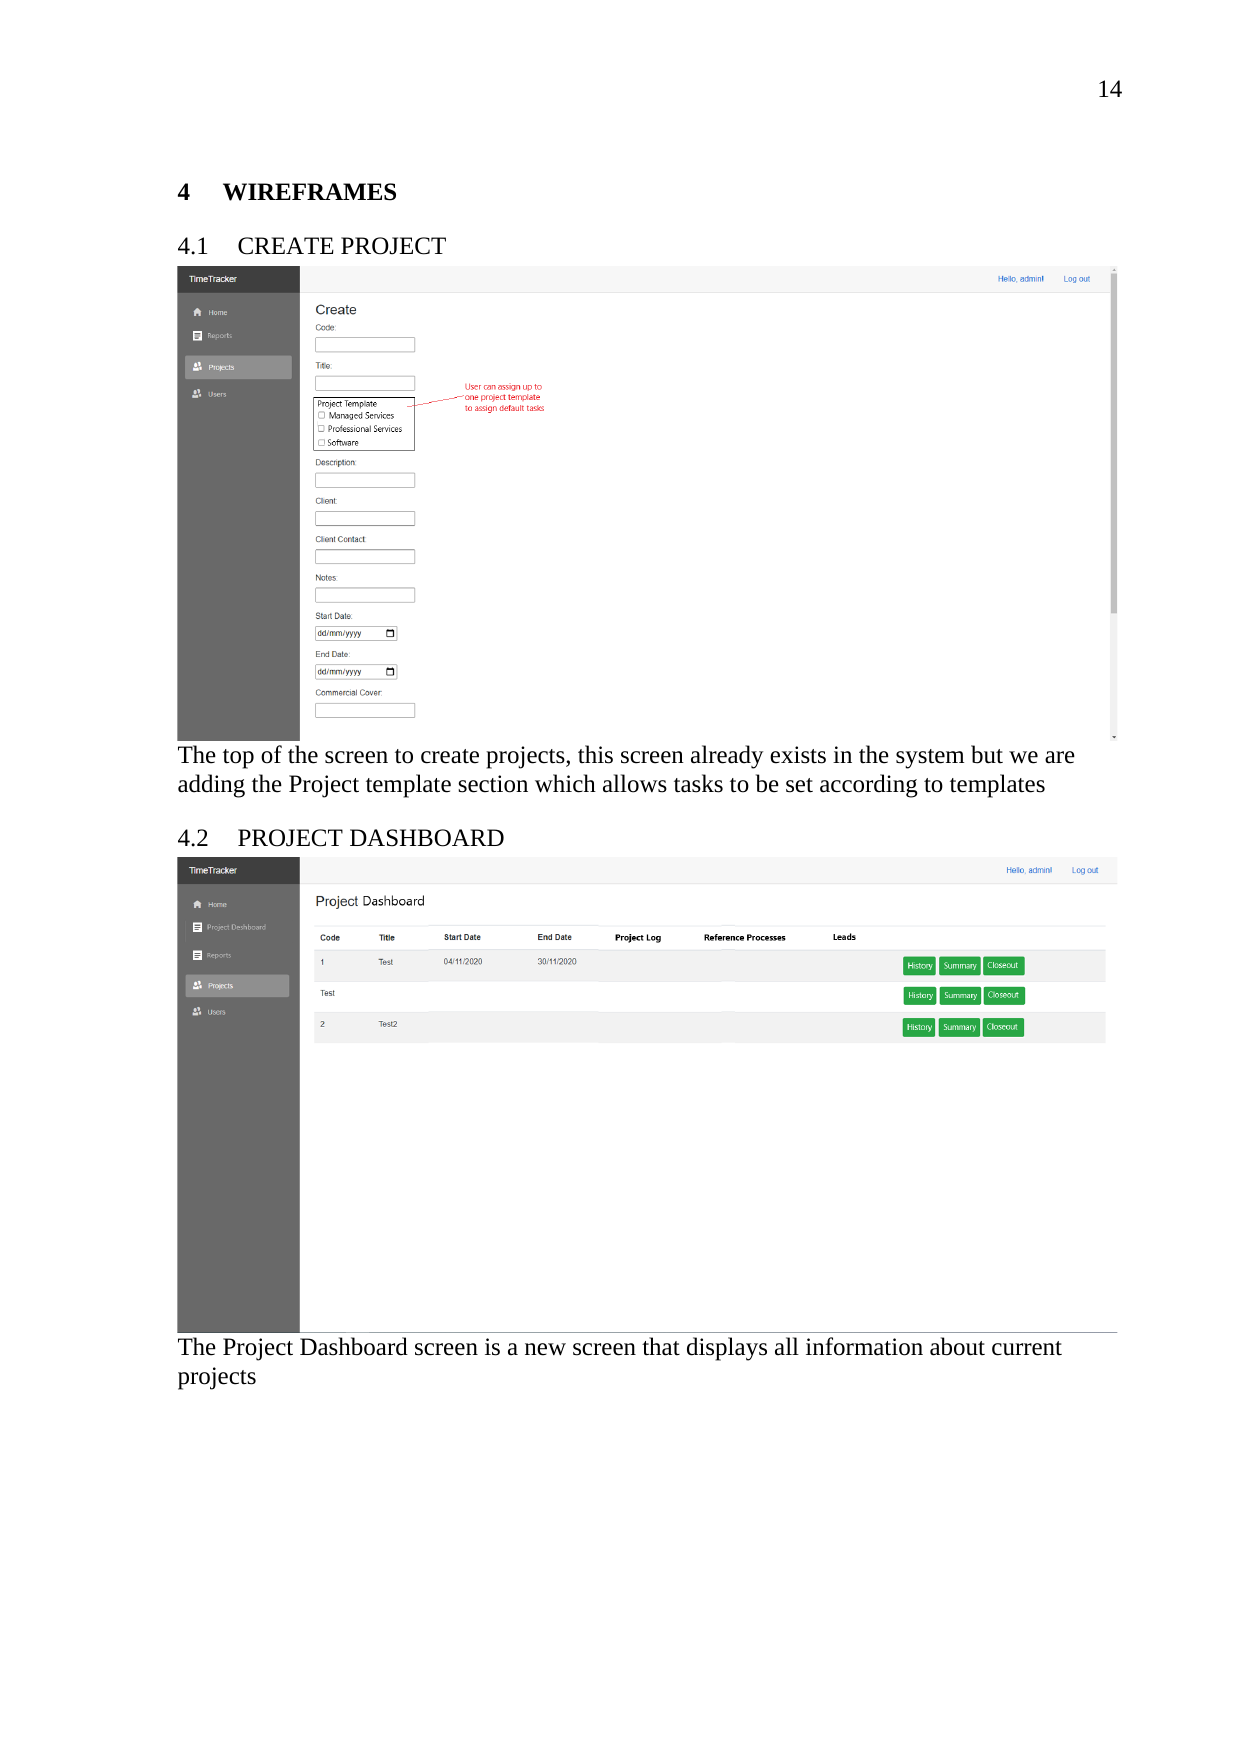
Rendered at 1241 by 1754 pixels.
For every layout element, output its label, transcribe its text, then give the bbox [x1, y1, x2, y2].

subtitle WIreframes [177, 177, 1122, 206]
picture [177, 857, 1118, 1333]
subtitle create Project [177, 231, 1122, 260]
subtitle Project Dashboard [177, 823, 1122, 851]
picture [177, 266, 1118, 741]
text The Project Dashboard screen is a new screen that displays all information about current projects [177, 1332, 1122, 1390]
text The top of the screen to create projects, this screen already exists in the system but we are adding the Project template section which allows tasks to be set according to templates [177, 740, 1122, 798]
